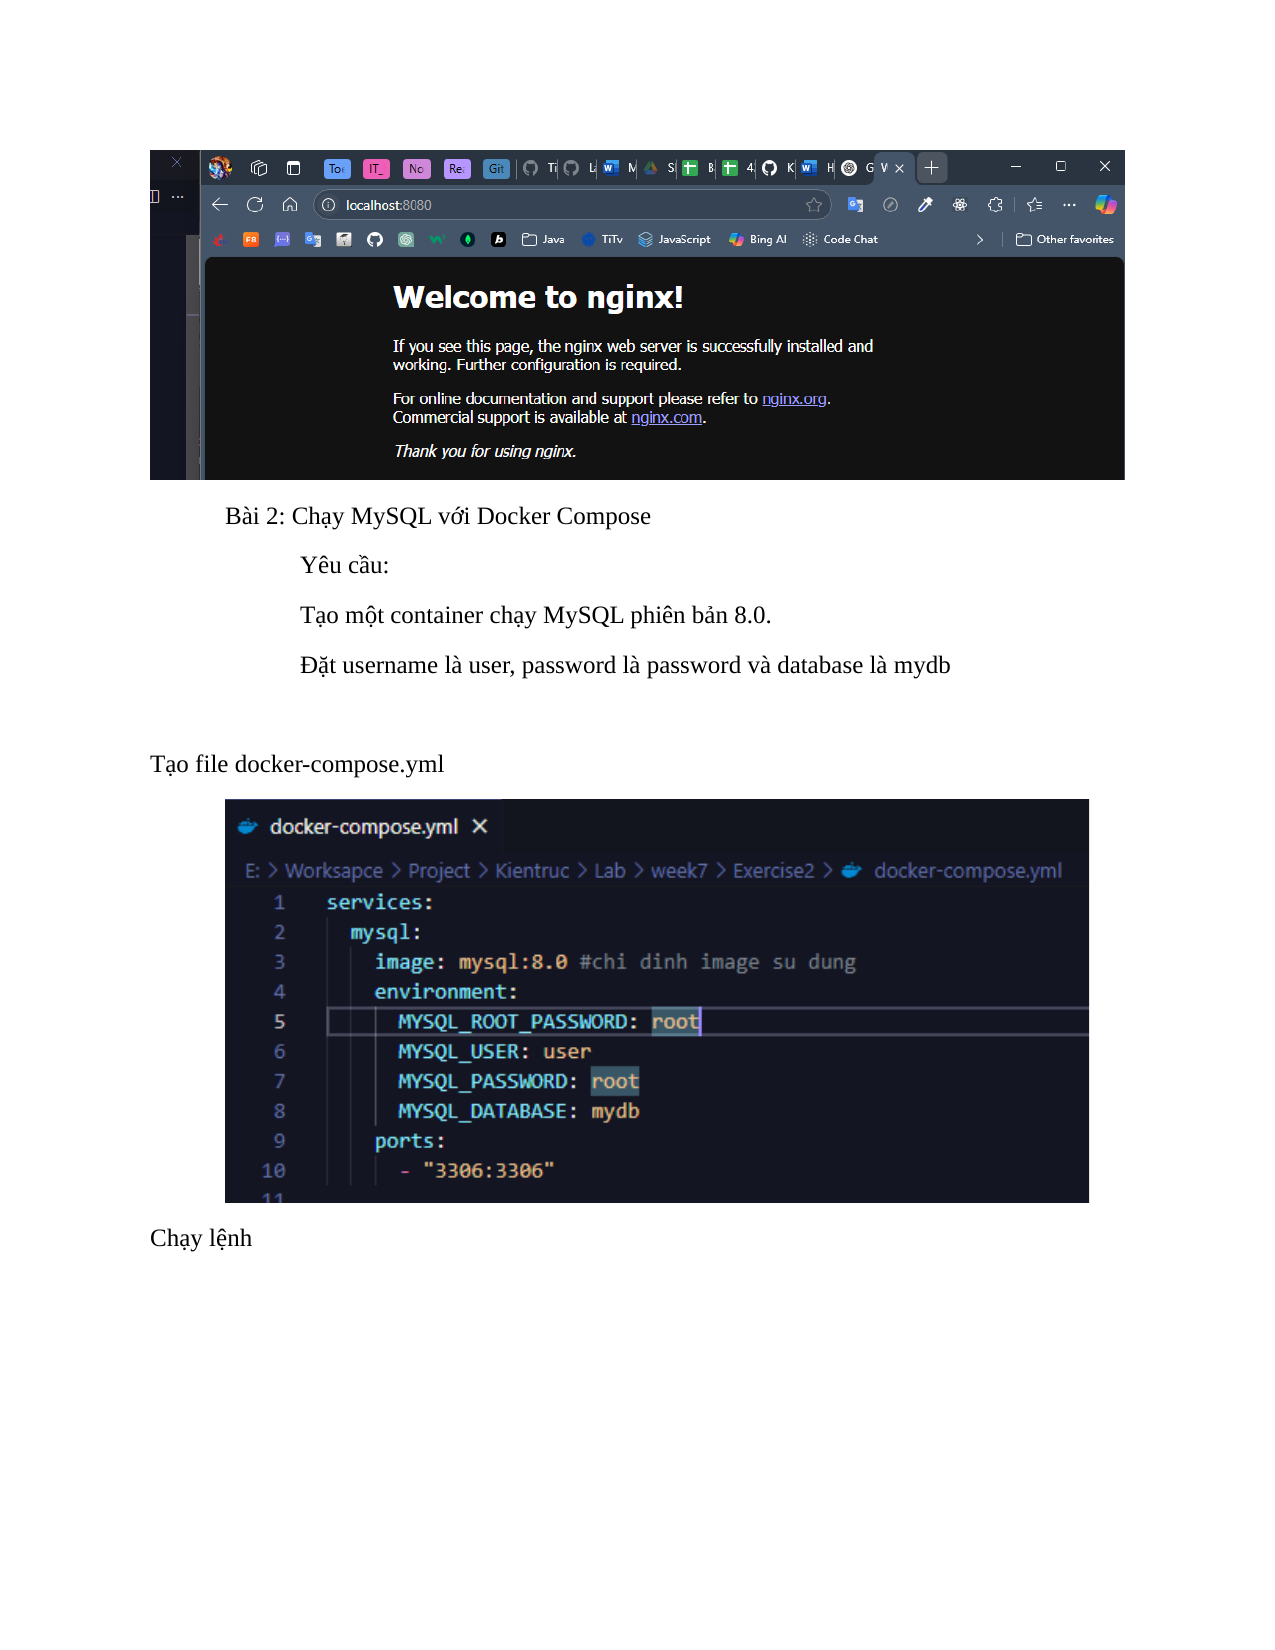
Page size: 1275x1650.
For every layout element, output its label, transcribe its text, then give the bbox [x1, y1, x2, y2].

text Tạo file docker-compose.yml [150, 749, 1125, 778]
text Yêu cầu: [150, 551, 1125, 579]
picture [225, 799, 1090, 1203]
text Đặt username là user, password là password và database là mydb [150, 650, 1125, 679]
text Bài 2: Chạy MySQL với Docker Compose [150, 501, 1125, 530]
picture [150, 150, 1125, 480]
text Chạy lệnh [150, 1223, 1125, 1252]
text Tạo một container chạy MySQL phiên bản 8.0. [150, 600, 1125, 629]
